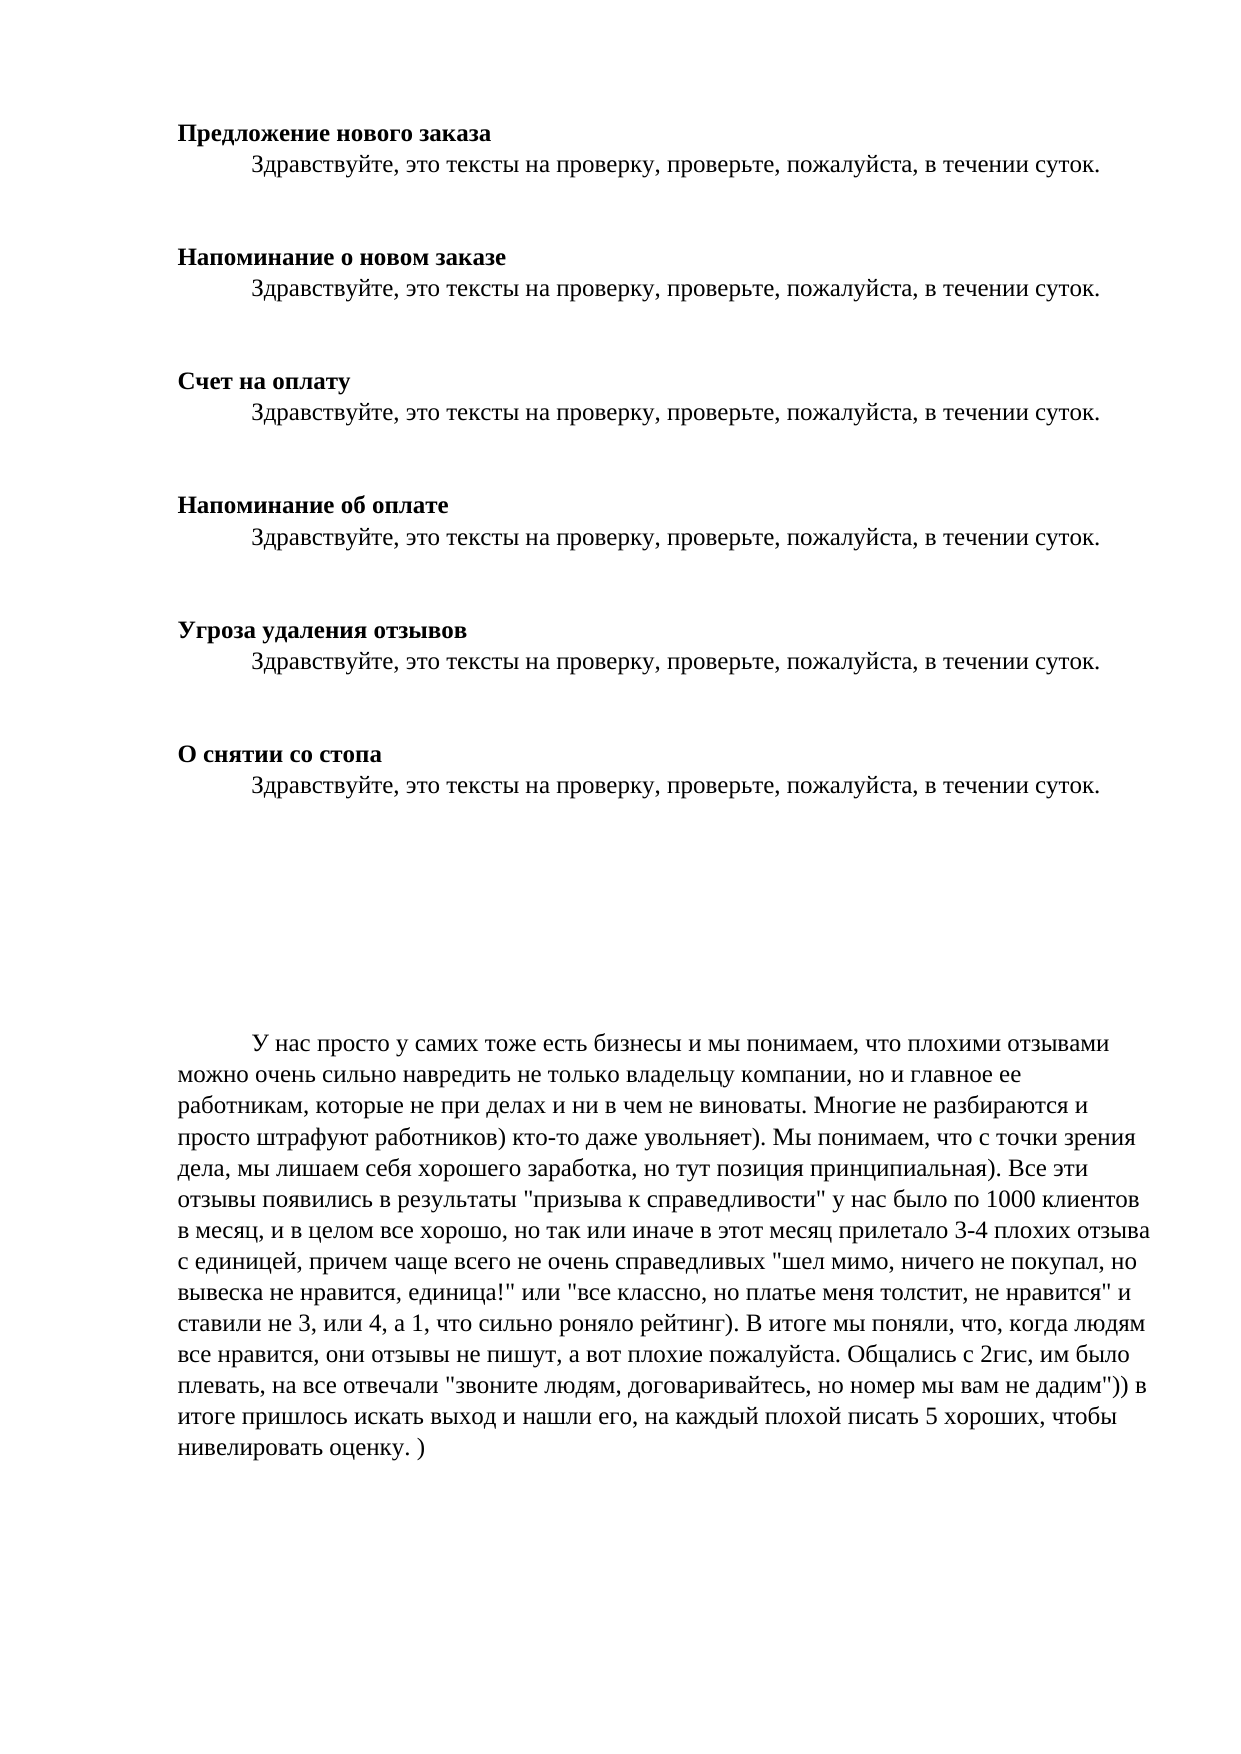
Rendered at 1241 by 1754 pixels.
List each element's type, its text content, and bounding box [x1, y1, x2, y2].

text Напоминание о новом заказе [177, 242, 1152, 271]
text Угроза удаления отзывов [177, 615, 1152, 643]
text Здравствуйте, это тексты на проверку, проверьте, пожалуйста, в течении суток. [177, 397, 1152, 426]
text Здравствуйте, это тексты на проверку, проверьте, пожалуйста, в течении суток. [177, 149, 1152, 178]
text Напоминание об оплате [177, 491, 1152, 519]
text Предложение нового заказа [177, 118, 1152, 147]
text Здравствуйте, это тексты на проверку, проверьте, пожалуйста, в течении суток. [177, 522, 1152, 550]
text Здравствуйте, это тексты на проверку, проверьте, пожалуйста, в течении суток. [177, 273, 1152, 302]
text У нас просто у самих тоже есть бизнесы и мы понимаем, что плохими отзывами можно очень сильно навредить не только владельцу компании, но и главное ее работникам, которые не при делах и ни в чем не виноваты. Многие не разбираются и просто штрафуют работников) кто-то даже увольняет). Мы понимаем, что с точки зрения дела, мы лишаем себя хорошего заработка, но тут позиция принципиальная). Все эти отзывы появились в результаты "призыва к справедливости" у нас было по 1000 клиентов в месяц, и в целом все хорошо, но так или иначе в этот месяц прилетало 3-4 плохих отзыва с единицей, причем чаще всего не очень справедливых "шел мимо, ничего не покупал, но вывеска не нравится, единица!" или "все классно, но платье меня толстит, не нравится" и ставили не 3, или 4, а 1, что сильно роняло рейтинг). В итоге мы поняли, что, когда людям все нравится, они отзывы не пишут, а вот плохие пожалуйста. Общались с 2гис, им было плевать, на все отвечали "звоните людям, договаривайтесь, но номер мы вам не дадим")) в итоге пришлось искать выход и нашли его, на каждый плохой писать 5 хороших, чтобы нивелировать оценку. ) [177, 1028, 1152, 1461]
text О снятии со стопа [177, 739, 1152, 768]
text Счет на оплату [177, 366, 1152, 395]
text Здравствуйте, это тексты на проверку, проверьте, пожалуйста, в течении суток. [177, 770, 1152, 799]
text Здравствуйте, это тексты на проверку, проверьте, пожалуйста, в течении суток. [177, 646, 1152, 674]
